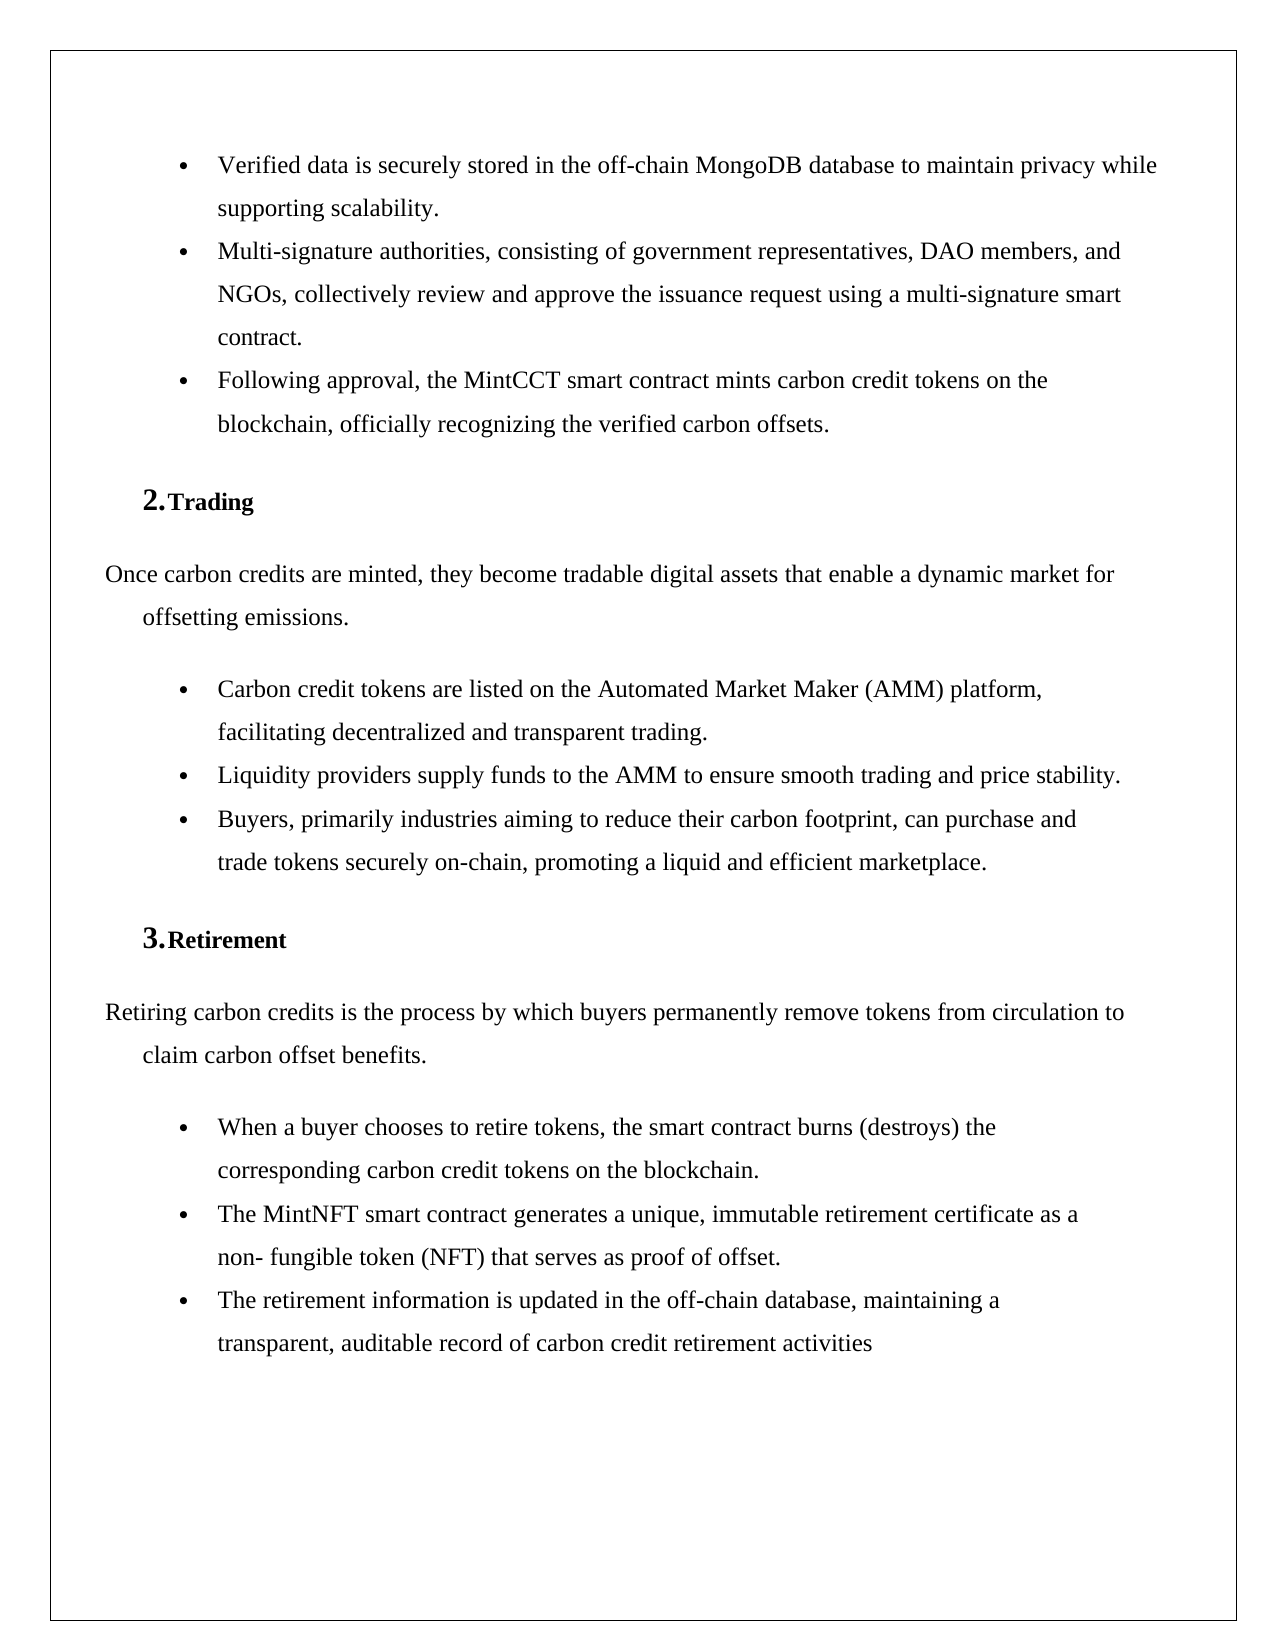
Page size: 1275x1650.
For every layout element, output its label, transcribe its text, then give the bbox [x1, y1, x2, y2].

list Verified data is securely stored in the off-chain MongoDB database to maintain privacy while supporting scalability. [180, 150, 1157, 222]
list Carbon credit tokens are listed on the Automated Market Maker (AMM) platform, facilitating decentralized and transparent trading. [180, 674, 1152, 746]
list The MintNFT smart contract generates a unique, immutable retirement certificate as a non- fungible token (NFT) that serves as proof of offset. [180, 1199, 1127, 1271]
text Once carbon credits are minted, they become tradable digital assets that enable a dynamic market for offsetting emissions. [105, 559, 1171, 631]
list Buyers, primarily industries aiming to reduce their carbon footprint, can purchase and trade tokens securely on-chain, promoting a liquid and efficient marketplace. [180, 804, 1128, 876]
subtitle Retirement [142, 919, 1236, 955]
list Following approval, the MintCCT smart contract mints carbon credit tokens on the blockchain, officially recognizing the verified carbon offsets. [180, 366, 1048, 437]
subtitle Trading [142, 481, 1236, 517]
list When a buyer chooses to retire tokens, the smart contract burns (destroys) the corresponding carbon credit tokens on the blockchain. [180, 1112, 1141, 1184]
list Liquidity providers supply funds to the AMM to ensure smooth trading and price stability. [180, 760, 1236, 789]
text Retiring carbon credits is the process by which buyers permanently remove tokens from circulation to claim carbon offset benefits. [105, 997, 1171, 1069]
list The retirement information is updated in the off-chain database, maintaining a transparent, auditable record of carbon credit retirement activities [180, 1285, 1119, 1357]
list Multi-signature authorities, consisting of government representatives, DAO members, and NGOs, collectively review and approve the issuance request using a multi-signature smart contract. [180, 236, 1121, 351]
